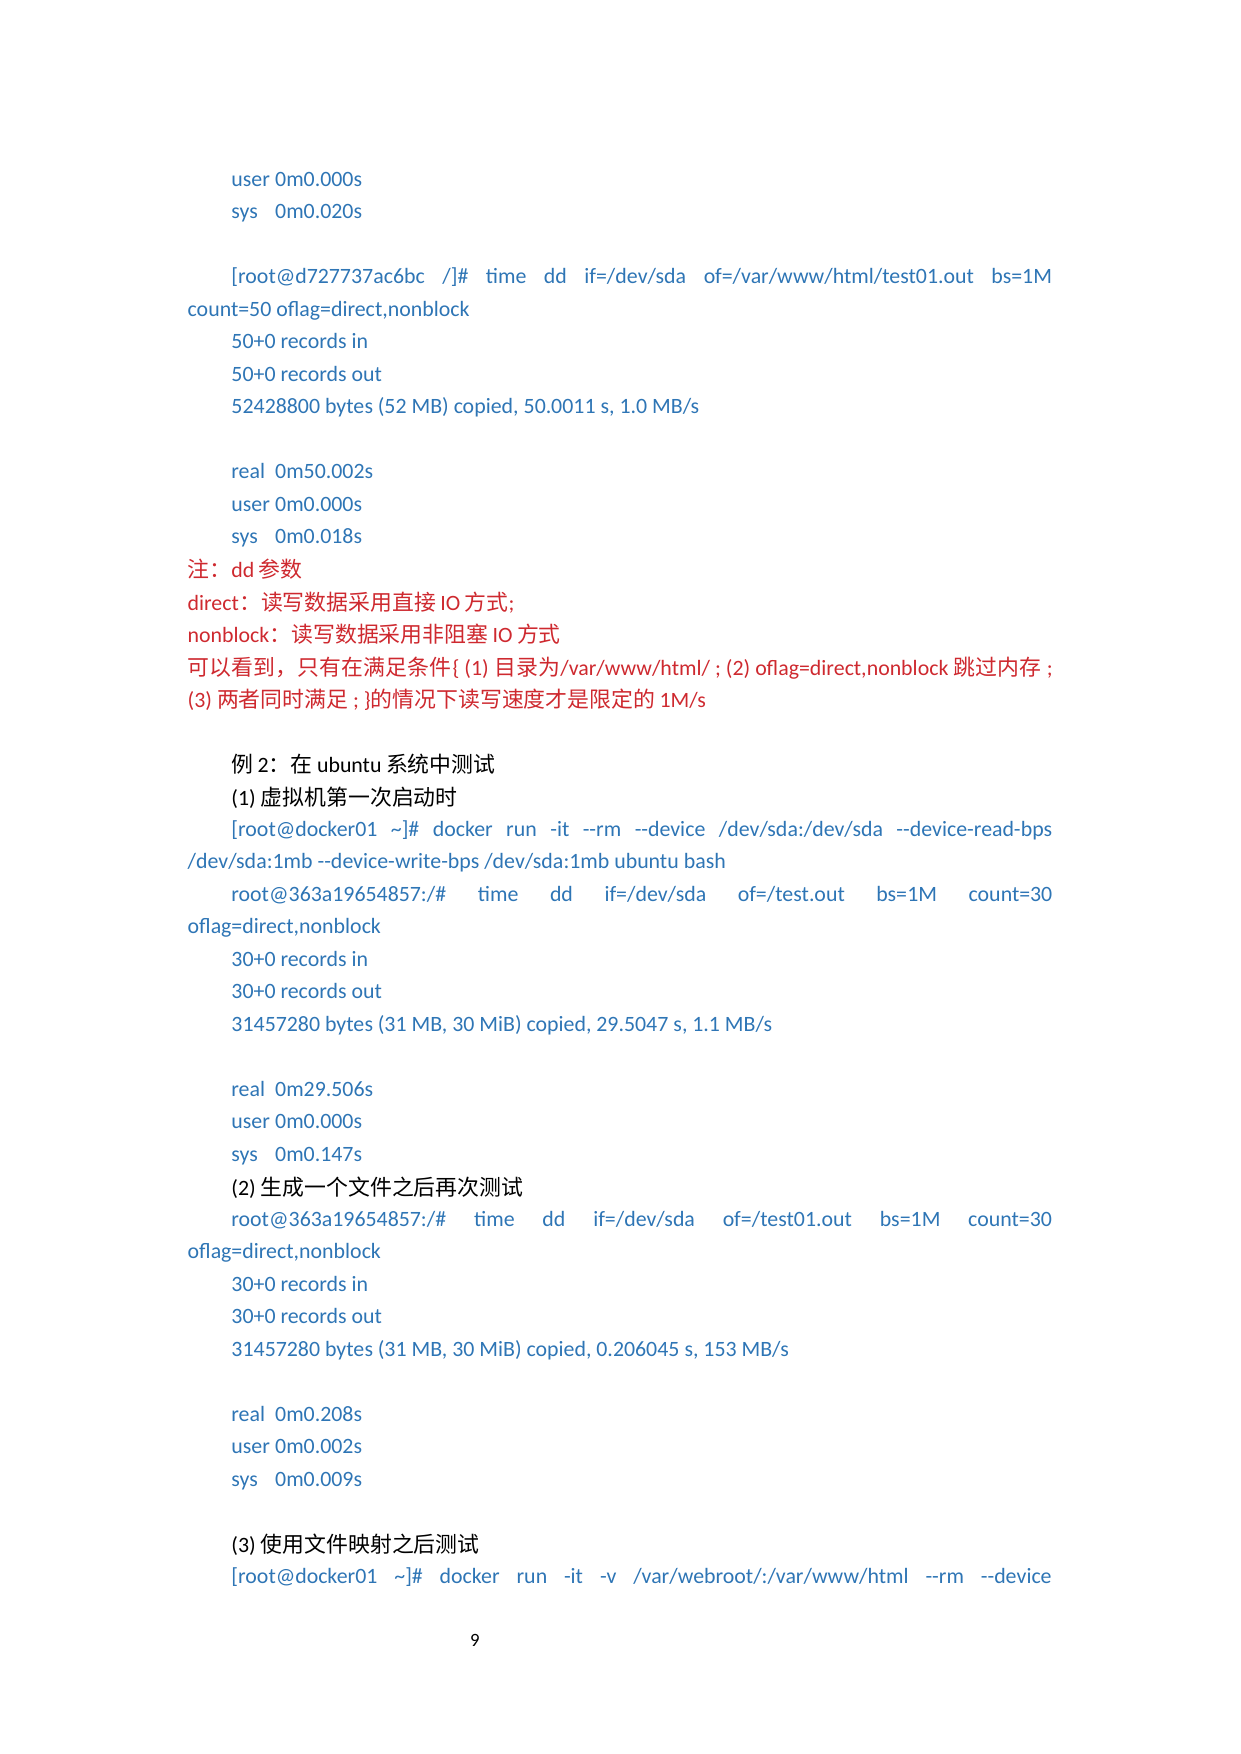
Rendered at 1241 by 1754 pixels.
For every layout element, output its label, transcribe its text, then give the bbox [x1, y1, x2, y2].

text 可以看到，只有在满足条件{ (1) 目录为/var/www/html/ ; (2) oflag=direct,nonblock跳过内存 ; (3) 两者同时满足 ; }的情况下读写速度才是限定的1M/s [187, 649, 1053, 714]
text real 0m0.208s [187, 1397, 1053, 1429]
text root@363a19654857:/# time dd if=/dev/sda of=/test01.out bs=1M count=30 oflag=direct,nonblock [187, 1202, 1053, 1267]
text 50+0 records in [187, 324, 1053, 357]
list 使用文件映射之后测试 [187, 1527, 1053, 1559]
text 30+0 records out [187, 974, 1053, 1007]
list 生成一个文件之后再次测试 [187, 1169, 1053, 1202]
text direct：读写数据采用直接IO方式; [187, 584, 1053, 617]
text 30+0 records in [187, 1267, 1053, 1299]
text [187, 1559, 1053, 1592]
text sys 0m0.147s [187, 1137, 1053, 1169]
text 50+0 records out [187, 357, 1053, 389]
text root@363a19654857:/# time dd if=/dev/sda of=/test.out bs=1M count=30 oflag=direct,nonblock [187, 877, 1053, 942]
text 30+0 records in [187, 942, 1053, 974]
text [root@d727737ac6bc /]# time dd if=/dev/sda of=/var/www/html/test01.out bs=1M count=50 oflag=direct,nonblock [187, 259, 1053, 324]
text 例2：在ubuntu系统中测试 [187, 747, 1053, 779]
text user 0m0.002s [187, 1429, 1053, 1462]
text nonblock：读写数据采用非阻塞IO方式 [187, 617, 1053, 649]
text 31457280 bytes (31 MB, 30 MiB) copied, 0.206045 s, 153 MB/s [187, 1332, 1053, 1364]
text [root@docker01 ~]# docker run -it --rm --device /dev/sda:/dev/sda --device-read-bps /dev/sda:1mb --device-write-bps /dev/sda:1mb ubuntu bash [187, 812, 1053, 877]
list 虚拟机第一次启动时 [187, 779, 1053, 812]
text user 0m0.000s [187, 487, 1053, 519]
text sys 0m0.009s [187, 1462, 1053, 1494]
text 52428800 bytes (52 MB) copied, 50.0011 s, 1.0 MB/s [187, 389, 1053, 422]
text sys 0m0.018s [187, 519, 1053, 552]
text 30+0 records out [187, 1299, 1053, 1332]
text 注：dd参数 [187, 552, 1053, 584]
text 31457280 bytes (31 MB, 30 MiB) copied, 29.5047 s, 1.1 MB/s [187, 1007, 1053, 1039]
text real 0m29.506s [187, 1072, 1053, 1104]
text user 0m0.000s [187, 1104, 1053, 1137]
text user 0m0.000s [187, 162, 1053, 194]
text real 0m50.002s [187, 454, 1053, 487]
text sys 0m0.020s [187, 194, 1053, 227]
